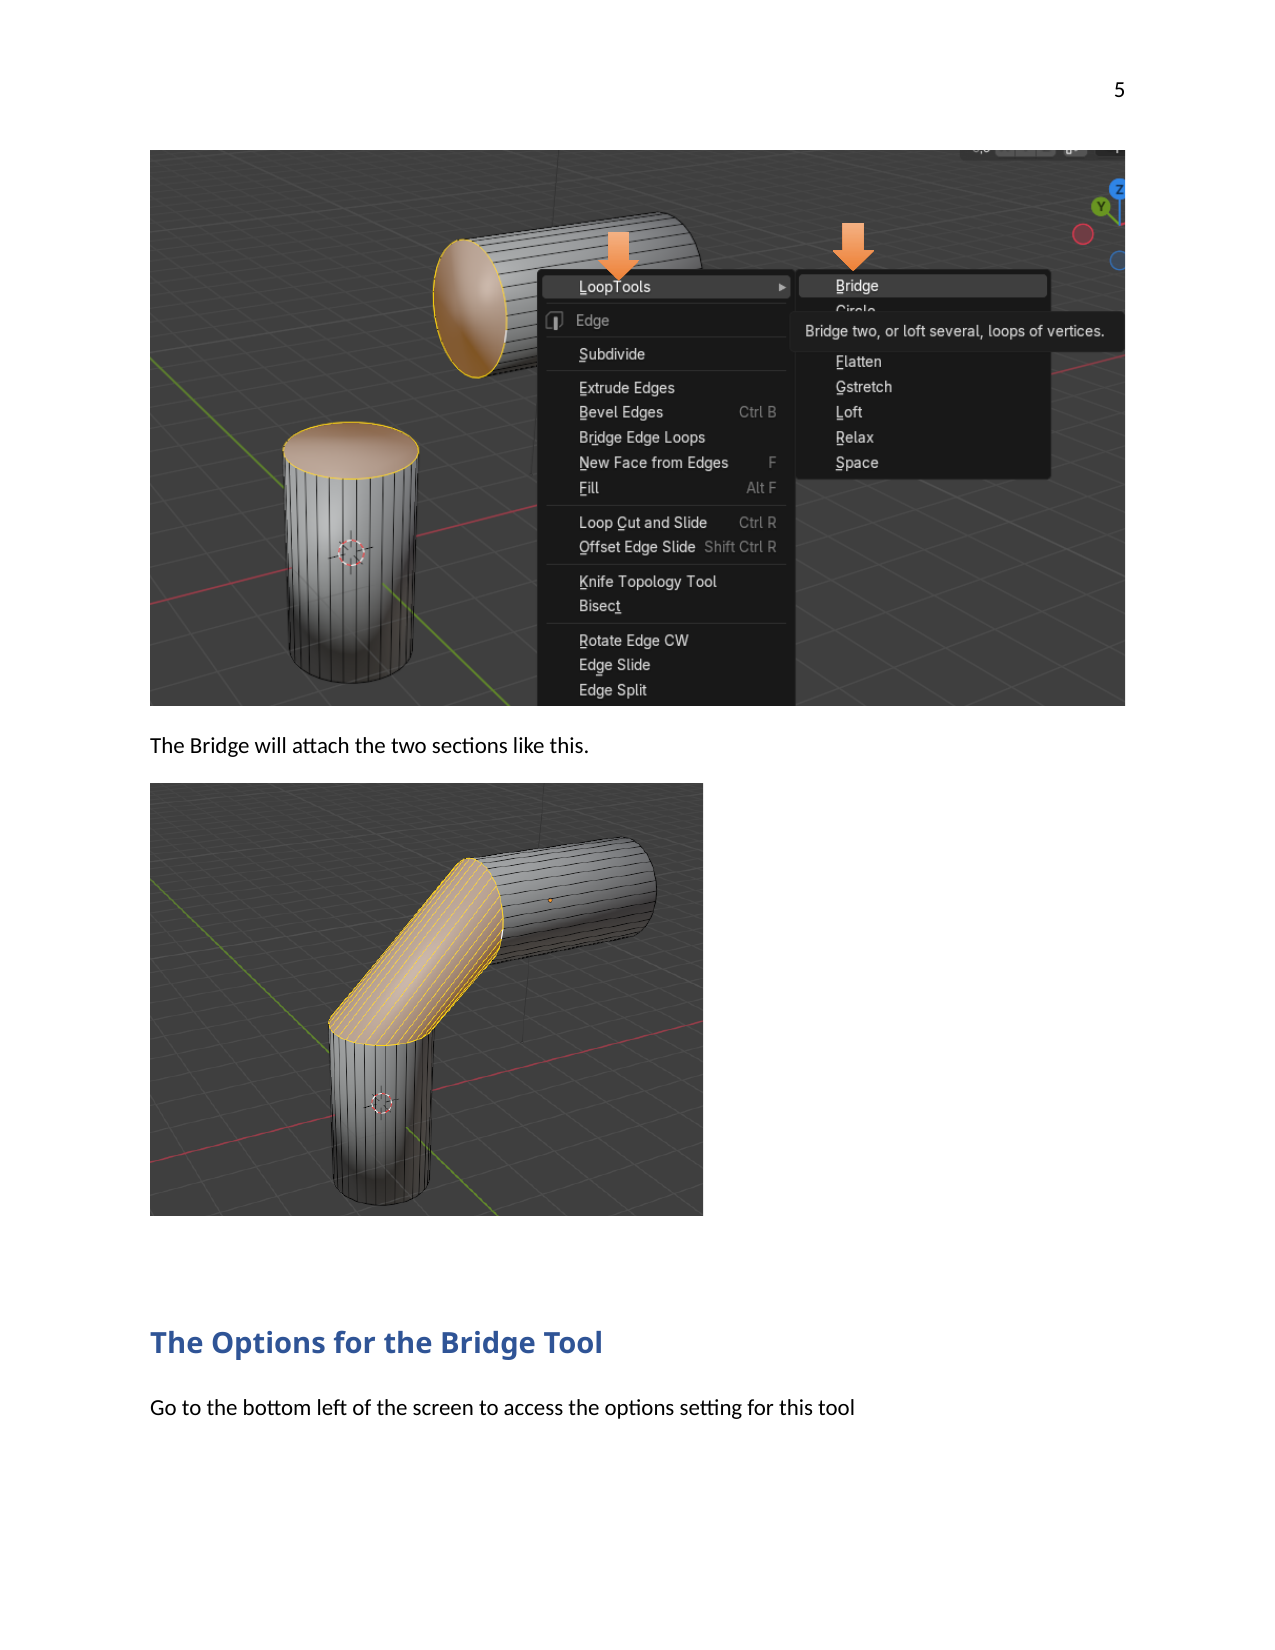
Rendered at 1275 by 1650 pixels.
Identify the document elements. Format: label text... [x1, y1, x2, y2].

subtitle The Options for the Bridge Tool [150, 1323, 1125, 1362]
picture [150, 783, 704, 1216]
text Go to the bottom left of the screen to access the options setting for this tool [150, 1393, 1125, 1421]
text The Bridge will attach the two sections like this. [150, 731, 1125, 759]
picture [150, 150, 1125, 706]
